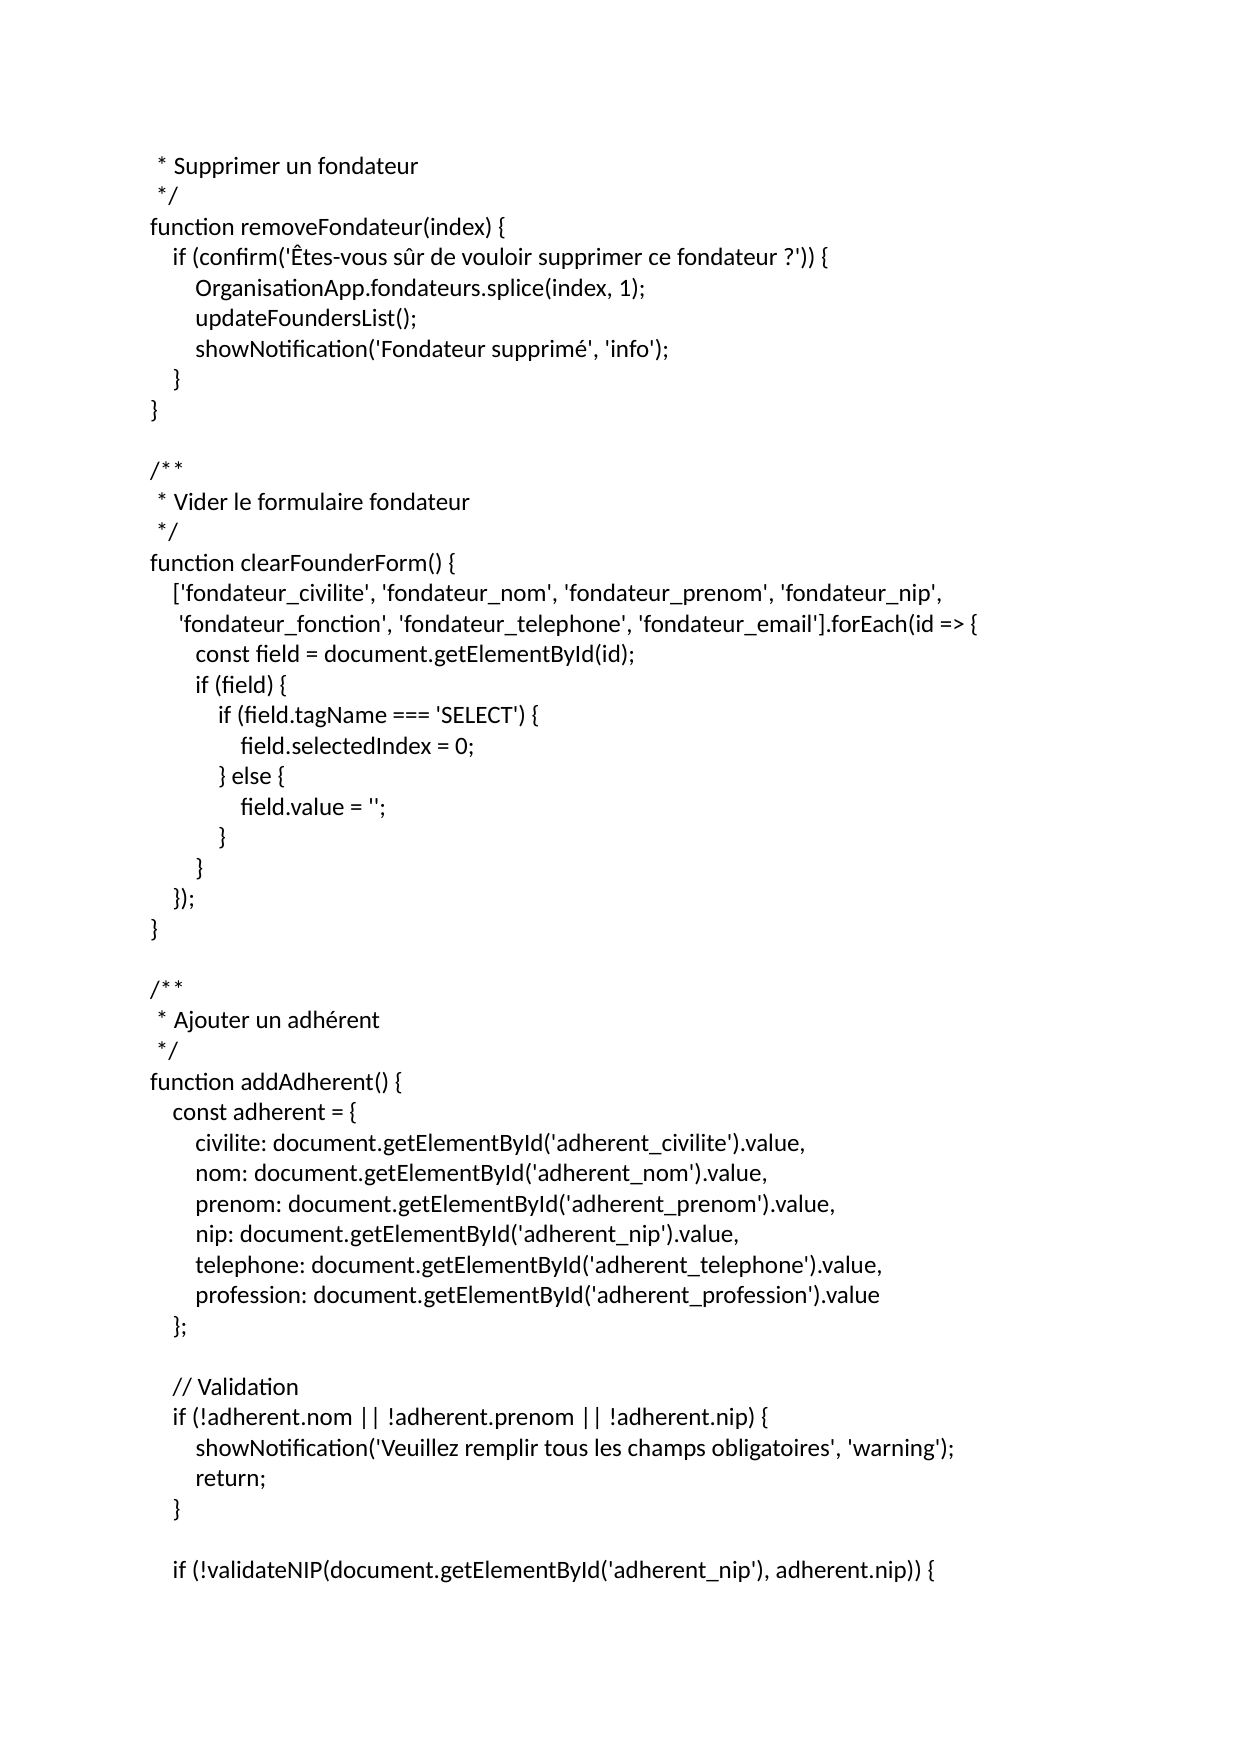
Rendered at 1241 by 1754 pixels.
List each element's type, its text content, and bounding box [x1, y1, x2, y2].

text field.selectedIndex = 0; [150, 730, 1090, 760]
text function removeFondateur(index) { [150, 211, 1090, 242]
text } [150, 394, 1090, 425]
text */ [150, 1035, 1090, 1066]
text }; [150, 1310, 1090, 1340]
text showNotification('Veuillez remplir tous les champs obligatoires', 'warning'); [150, 1432, 1090, 1462]
text if (confirm('Êtes-vous sûr de vouloir supprimer ce fondateur ?')) { [150, 242, 1090, 272]
text * Ajouter un adhérent [150, 1004, 1090, 1035]
text nip: document.getElementById('adherent_nip').value, [150, 1218, 1090, 1249]
text ['fondateur_civilite', 'fondateur_nom', 'fondateur_prenom', 'fondateur_nip', [150, 577, 1090, 608]
text civilite: document.getElementById('adherent_civilite').value, [150, 1127, 1090, 1157]
text prenom: document.getElementById('adherent_prenom').value, [150, 1188, 1090, 1218]
text function clearFounderForm() { [150, 547, 1090, 577]
text }); [150, 882, 1090, 913]
text if (!validateNIP(document.getElementById('adherent_nip'), adherent.nip)) { [150, 1554, 1090, 1584]
text /** [150, 974, 1090, 1004]
text 'fondateur_fonction', 'fondateur_telephone', 'fondateur_email'].forEach(id => { [150, 608, 1090, 638]
text } [150, 913, 1090, 943]
text updateFoundersList(); [150, 303, 1090, 333]
text */ [150, 516, 1090, 547]
text const field = document.getElementById(id); [150, 638, 1090, 669]
text if (!adherent.nom || !adherent.prenom || !adherent.nip) { [150, 1401, 1090, 1432]
text } [150, 1493, 1090, 1523]
text } [150, 821, 1090, 852]
text if (field.tagName === 'SELECT') { [150, 699, 1090, 730]
text showNotification('Fondateur supprimé', 'info'); [150, 333, 1090, 364]
text * Vider le formulaire fondateur [150, 486, 1090, 516]
text const adherent = { [150, 1096, 1090, 1127]
text if (field) { [150, 669, 1090, 699]
text field.value = ''; [150, 791, 1090, 821]
text function addAdherent() { [150, 1066, 1090, 1096]
text nom: document.getElementById('adherent_nom').value, [150, 1157, 1090, 1188]
text } [150, 852, 1090, 882]
text telephone: document.getElementById('adherent_telephone').value, [150, 1249, 1090, 1279]
text } else { [150, 760, 1090, 791]
text * Supprimer un fondateur [150, 150, 1090, 181]
text */ [150, 181, 1090, 211]
text OrganisationApp.fondateurs.splice(index, 1); [150, 272, 1090, 303]
text } [150, 364, 1090, 394]
text return; [150, 1462, 1090, 1493]
text /** [150, 455, 1090, 486]
text profession: document.getElementById('adherent_profession').value [150, 1279, 1090, 1310]
text // Validation [150, 1371, 1090, 1401]
